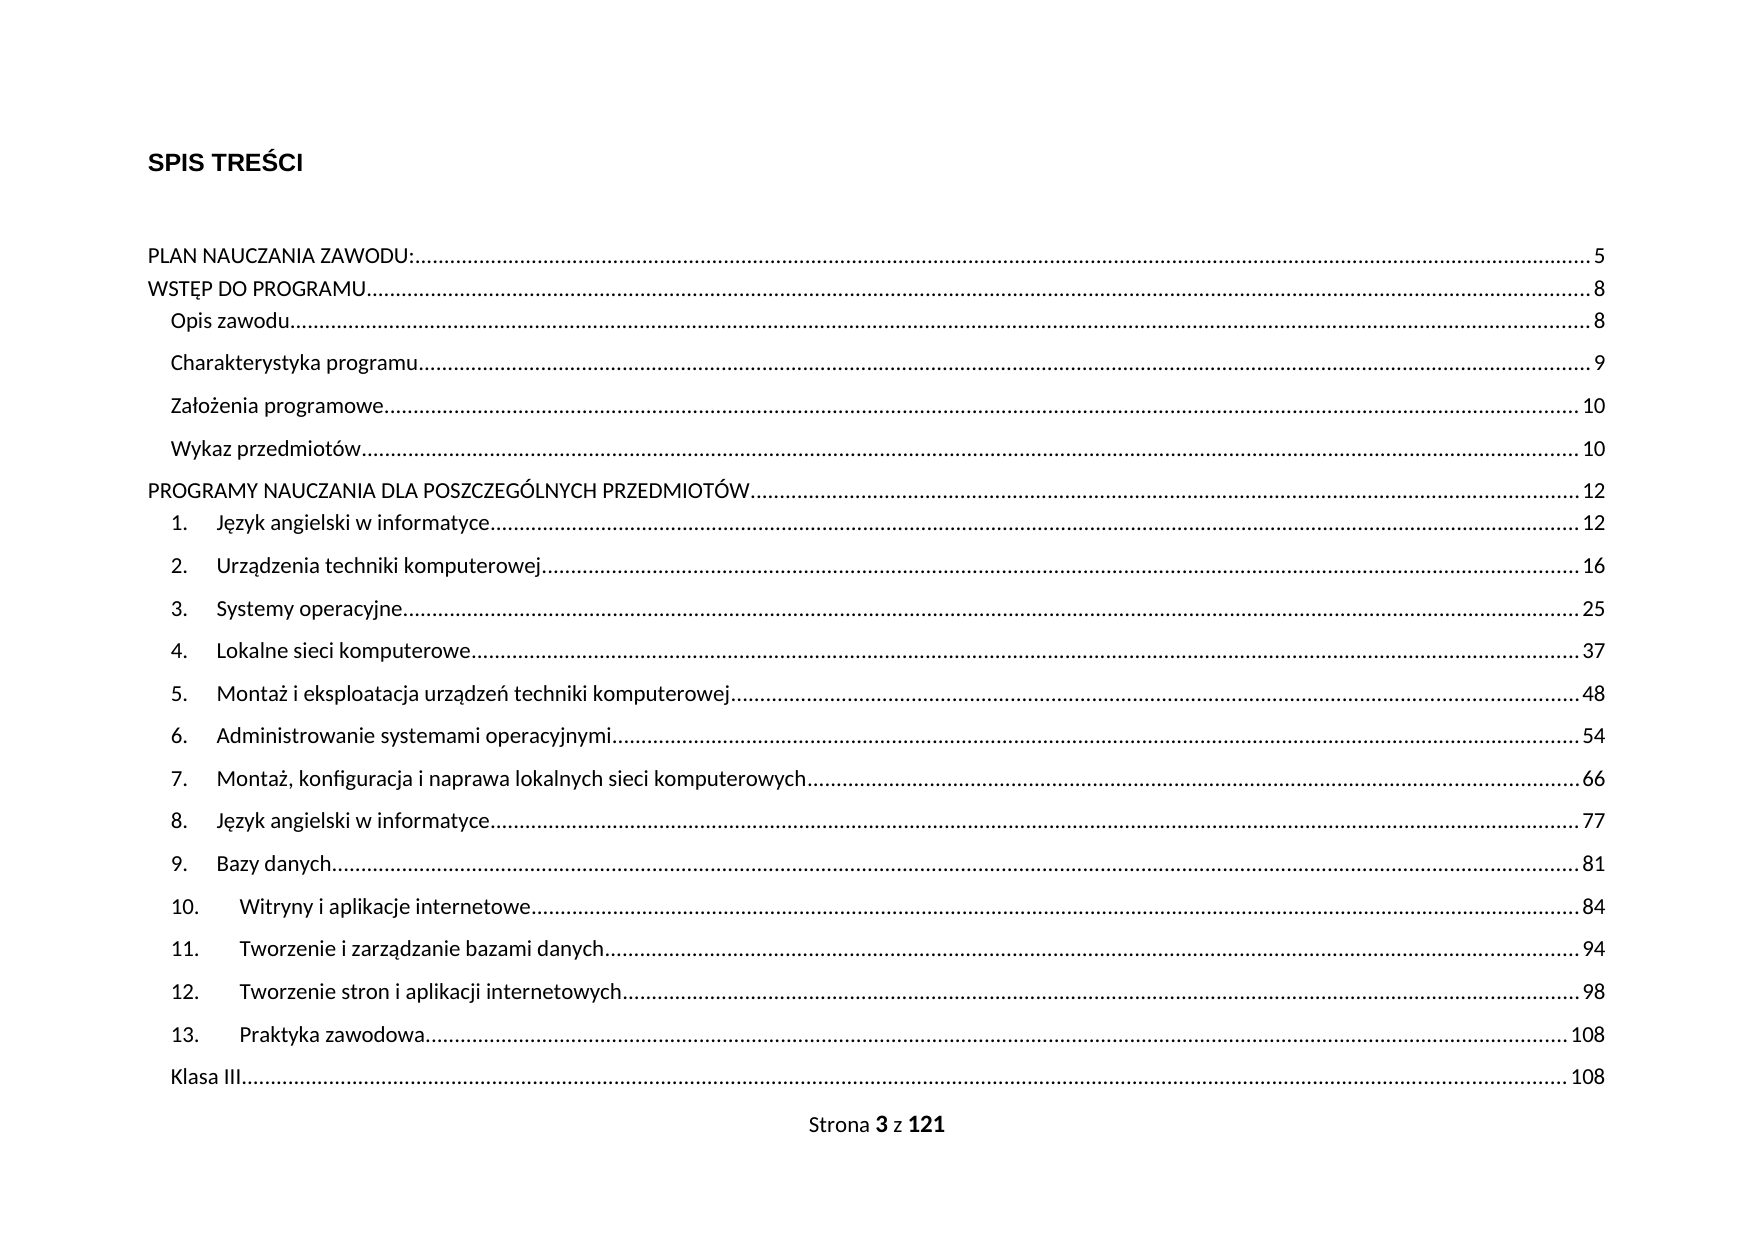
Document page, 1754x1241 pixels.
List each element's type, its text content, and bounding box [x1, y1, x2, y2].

text 3. Systemy operacyjne 25 [171, 594, 1606, 622]
text 12. Tworzenie stron i aplikacji internetowych 98 [171, 977, 1606, 1005]
text 13. Praktyka zawodowa 108 [171, 1020, 1606, 1048]
text WSTĘP DO PROGRAMU 8 [148, 274, 1606, 302]
text 4. Lokalne sieci komputerowe 37 [171, 636, 1606, 664]
text Charakterystyka programu 9 [171, 348, 1606, 376]
text Klasa III 108 [171, 1062, 1606, 1090]
text Wykaz przedmiotów 10 [171, 434, 1606, 462]
text 5. Montaż i eksploatacja urządzeń techniki komputerowej 48 [171, 679, 1606, 707]
text 9. Bazy danych 81 [171, 849, 1606, 877]
text Założenia programowe 10 [171, 391, 1606, 419]
text 6. Administrowanie systemami operacyjnymi 54 [171, 721, 1606, 749]
text 7. Montaż, konfiguracja i naprawa lokalnych sieci komputerowych 66 [171, 764, 1606, 792]
text 1. Język angielski w informatyce 12 [171, 508, 1606, 536]
text PLAN NAUCZANIA ZAWODU: 5 [148, 241, 1606, 269]
text 8. Język angielski w informatyce 77 [171, 807, 1606, 835]
text SPIS TREŚCI [148, 148, 1606, 176]
text Opis zawodu 8 [171, 306, 1606, 334]
text 11. Tworzenie i zarządzanie bazami danych 94 [171, 934, 1606, 962]
text PROGRAMY NAUCZANIA DLA POSZCZEGÓLNYCH PRZEDMIOTÓW 12 [148, 476, 1606, 504]
text 2. Urządzenia techniki komputerowej 16 [171, 551, 1606, 579]
text 10. Witryny i aplikacje internetowe 84 [171, 892, 1606, 920]
